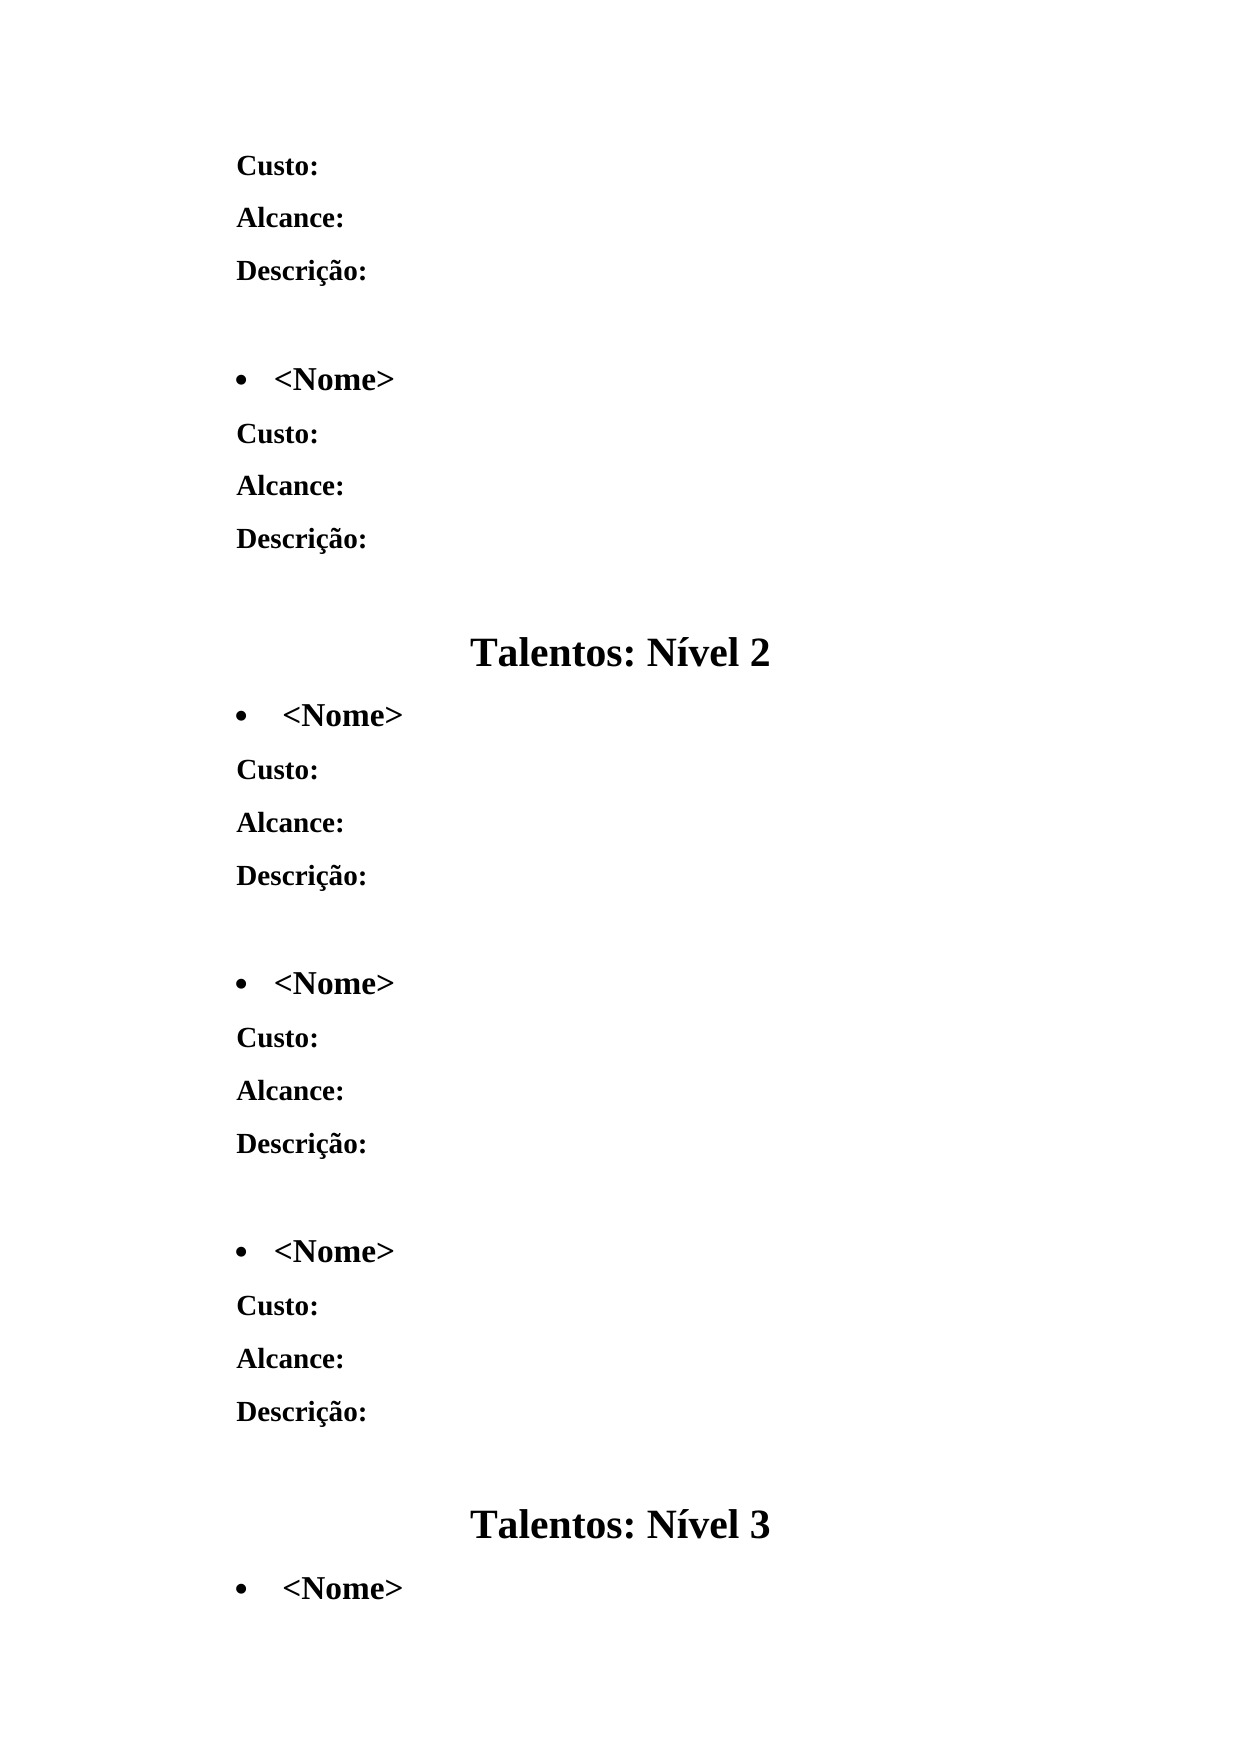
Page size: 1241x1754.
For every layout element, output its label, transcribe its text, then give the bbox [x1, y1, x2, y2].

text Descrição: [177, 858, 1063, 891]
list <Nome> [236, 695, 1063, 734]
list <Nome> [236, 1232, 1063, 1270]
text Custo: [177, 148, 1063, 181]
text Alcance: [177, 1073, 1063, 1107]
list <Nome> [236, 1568, 1063, 1606]
text Descrição: [177, 253, 1063, 287]
list <Nome> [236, 359, 1063, 397]
text Alcance: [177, 805, 1063, 838]
text Talentos: Nível 3 [177, 1500, 1063, 1548]
text Alcance: [177, 200, 1063, 234]
text Descrição: [177, 1126, 1063, 1159]
text Custo: [177, 752, 1063, 786]
text Alcance: [177, 1341, 1063, 1375]
text Descrição: [177, 1394, 1063, 1428]
text Custo: [177, 1020, 1063, 1054]
list <Nome> [236, 963, 1063, 1002]
text Custo: [177, 1288, 1063, 1322]
text Custo: [177, 416, 1063, 449]
text Descrição: [177, 521, 1063, 555]
text Alcance: [177, 468, 1063, 502]
text Talentos: Nível 2 [177, 627, 1063, 675]
